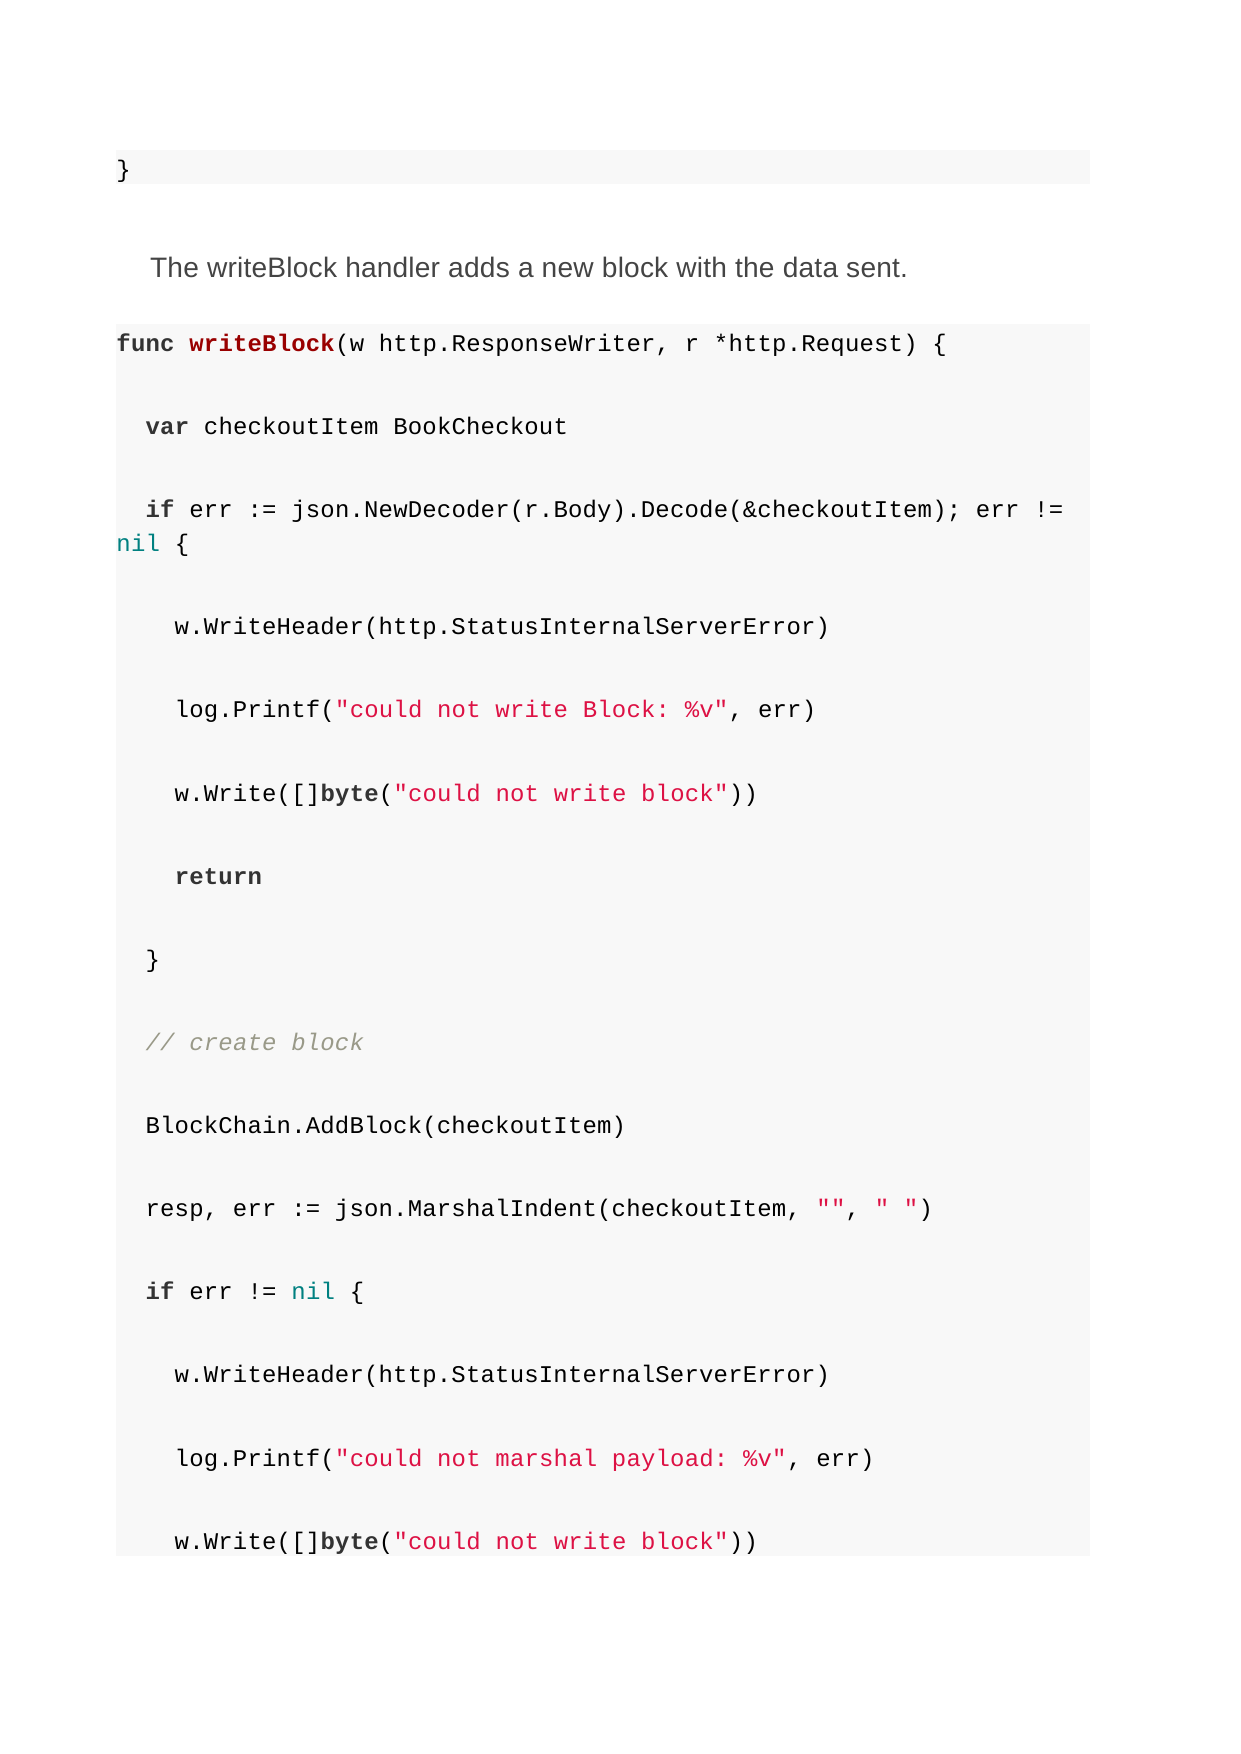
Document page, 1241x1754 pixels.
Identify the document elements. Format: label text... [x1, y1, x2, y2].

text log.Printf("could not write Block: %v", err) [116, 691, 1090, 725]
text if err != nil { [116, 1272, 1090, 1307]
text if err := json.NewDecoder(r.Body).Decode(&checkoutItem); err != nil { [116, 490, 1090, 559]
text var checkoutItem BookCheckout [116, 407, 1090, 441]
text log.Printf("could not marshal payload: %v", err) [116, 1439, 1090, 1473]
text } [116, 940, 1090, 974]
text w.WriteHeader(http.StatusInternalServerError) [116, 607, 1090, 642]
text w.Write([]byte("could not write block")) [116, 774, 1090, 808]
text } [116, 150, 1090, 184]
text w.Write([]byte("could not write block")) [116, 1522, 1090, 1556]
text The writeBlock handler adds a new block with the data sent. [150, 233, 1090, 283]
text func writeBlock(w http.ResponseWriter, r *http.Request) { [116, 324, 1090, 358]
text resp, err := json.MarshalIndent(checkoutItem, "", " ") [116, 1189, 1090, 1224]
text return [116, 857, 1090, 891]
text // create block [116, 1023, 1090, 1057]
text BlockChain.AddBlock(checkoutItem) [116, 1106, 1090, 1141]
text w.WriteHeader(http.StatusInternalServerError) [116, 1356, 1090, 1390]
